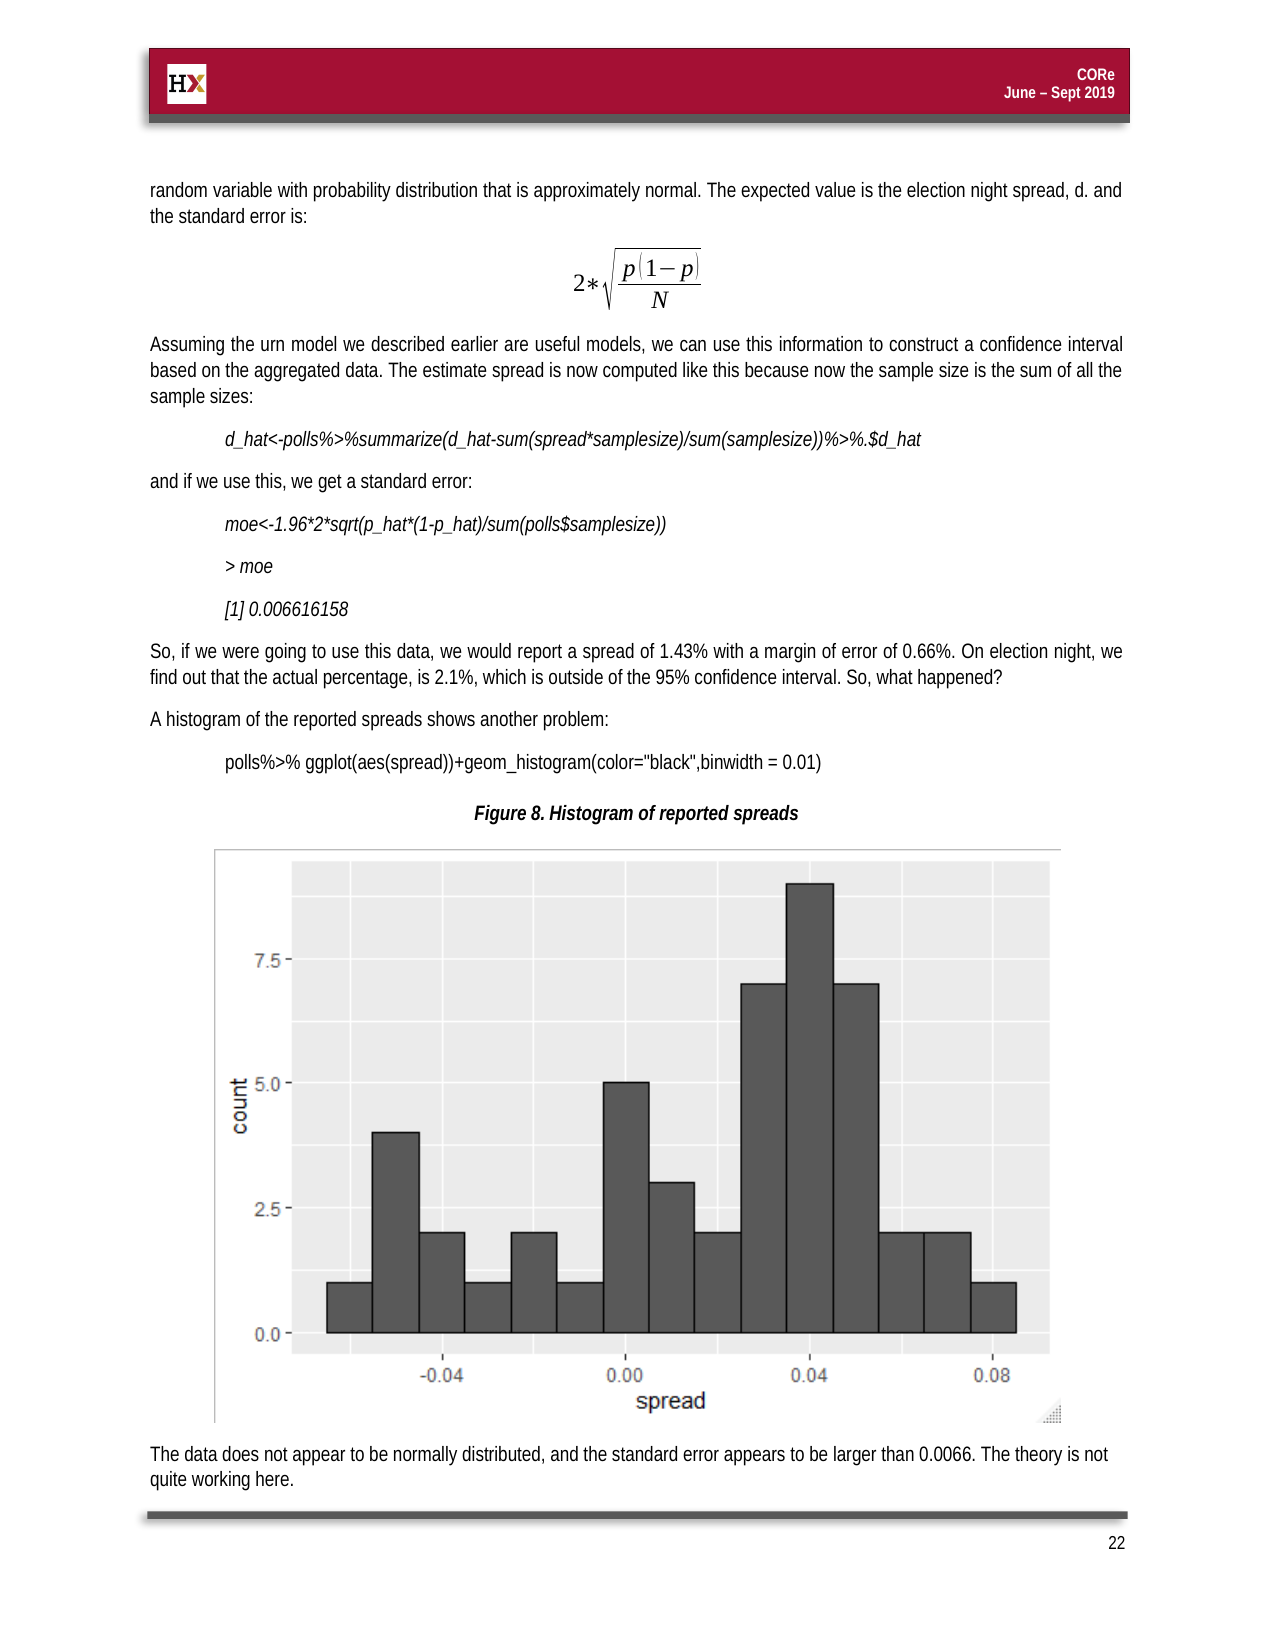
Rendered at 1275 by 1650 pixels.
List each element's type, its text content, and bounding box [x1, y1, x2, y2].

text polls%>% ggplot(aes(spread))+geom_histogram(color="black",binwidth = 0.01) [150, 750, 1125, 774]
text > moe [225, 554, 1125, 578]
text Histogram of reported spreads [150, 801, 1125, 824]
picture [167, 64, 207, 104]
picture [214, 849, 1061, 1423]
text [150, 178, 1125, 228]
text moe<-1.96*2*sqrt(p_hat*(1-p_hat)/sum(polls$samplesize)) [150, 511, 1125, 535]
text [1] 0.006616158 [225, 596, 1125, 620]
text The data does not appear to be normally distributed, and the standard error appears to be larger than 0.0066. The theory is not quite working here. [150, 1441, 1125, 1491]
text and if we use this, we get a standard error: [150, 469, 1125, 493]
text Assuming the urn model we described earlier are useful models, we can use this information to construct a confidence interval based on the aggregated data. The estimate spread is now computed like this because now the sample size is the sum of all the sample sizes: [150, 332, 1125, 408]
text A histogram of the reported spreads shows another problem: [150, 707, 1125, 731]
text So, if we were going to use this data, we would report a spread of 1.43% with a margin of error of 0.66%. On election night, we find out that the actual percentage, is 2.1%, which is outside of the 95% confidence interval. So, what happened? [150, 639, 1125, 689]
text d_hat<-polls%>%summarize(d_hat-sum(spread*samplesize)/sum(samplesize))%>%.$d_hat [150, 426, 1125, 450]
